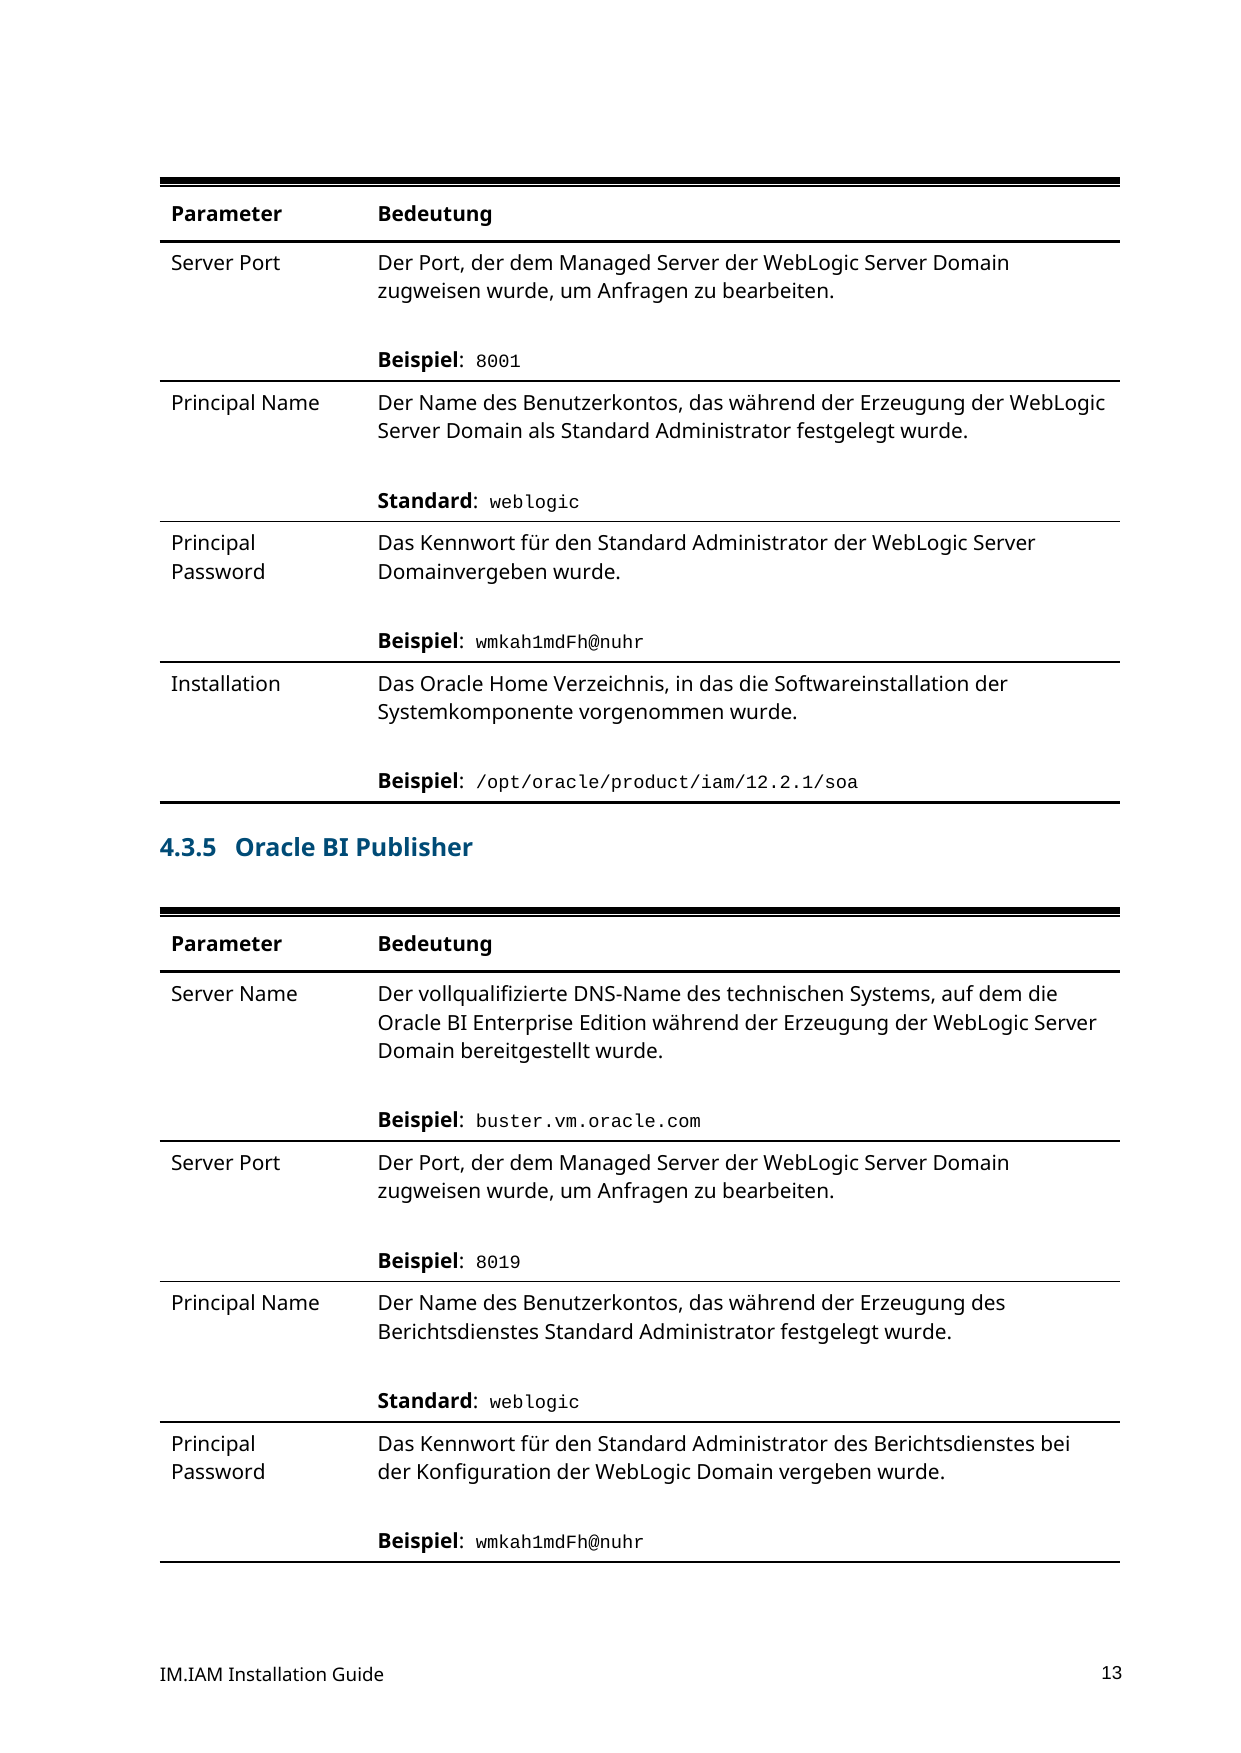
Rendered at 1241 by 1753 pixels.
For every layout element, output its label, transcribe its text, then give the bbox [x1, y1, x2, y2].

table_cell Das Oracle Home Verzeichnis, in das die Softwareinstallation der Systemkomponente vorgenommen wurde. Beispiel: /opt/oracle/product/iam/12.2.1/soa [366, 663, 1120, 801]
table_cell Server Port [160, 243, 366, 380]
table_cell Der Name des Benutzerkontos, das während der Erzeugung des Berichtsdienstes Standard Administrator festgelegt wurde. Standard: weblogic [366, 1282, 1120, 1421]
table_cell Das Kennwort für den Standard Administrator des Berichtsdienstes bei der Konfiguration der WebLogic Domain vergeben wurde. Beispiel: wmkah1mdFh@nuhr [366, 1423, 1120, 1561]
table_cell Principal Password [160, 1423, 366, 1561]
table_cell Der Port, der dem Managed Server der WebLogic Server Domain zugweisen wurde, um Anfragen zu bearbeiten. Beispiel: 8019 [366, 1142, 1120, 1281]
table_cell Server Port [160, 1142, 366, 1281]
table_cell Der Name des Benutzerkontos, das während der Erzeugung der WebLogic Server Domain als Standard Administrator festgelegt wurde. Standard: weblogic [366, 382, 1120, 521]
table_cell Server Name [160, 973, 366, 1140]
table_header Bedeutung [366, 917, 1120, 970]
table_cell Der vollqualifizierte DNS-Name des technischen Systems, auf dem die Oracle BI Enterprise Edition während der Erzeugung der WebLogic Server Domain bereitgestellt wurde. Beispiel: buster.vm.oracle.com [366, 973, 1120, 1140]
table_cell Der Port, der dem Managed Server der WebLogic Server Domain zugweisen wurde, um Anfragen zu bearbeiten. Beispiel: 8001 [366, 243, 1120, 380]
table_header Parameter [160, 917, 366, 970]
table_header Bedeutung [366, 187, 1120, 240]
table_cell Principal Password [160, 522, 366, 661]
table_header Parameter [160, 187, 366, 240]
table_cell Das Kennwort für den Standard Administrator der WebLogic Server Domainvergeben wurde. Beispiel: wmkah1mdFh@nuhr [366, 522, 1120, 661]
table_cell Installation [160, 663, 366, 801]
subtitle Oracle BI Publisher [159, 829, 1122, 863]
table_cell Principal Name [160, 1282, 366, 1421]
table_cell Principal Name [160, 382, 366, 521]
